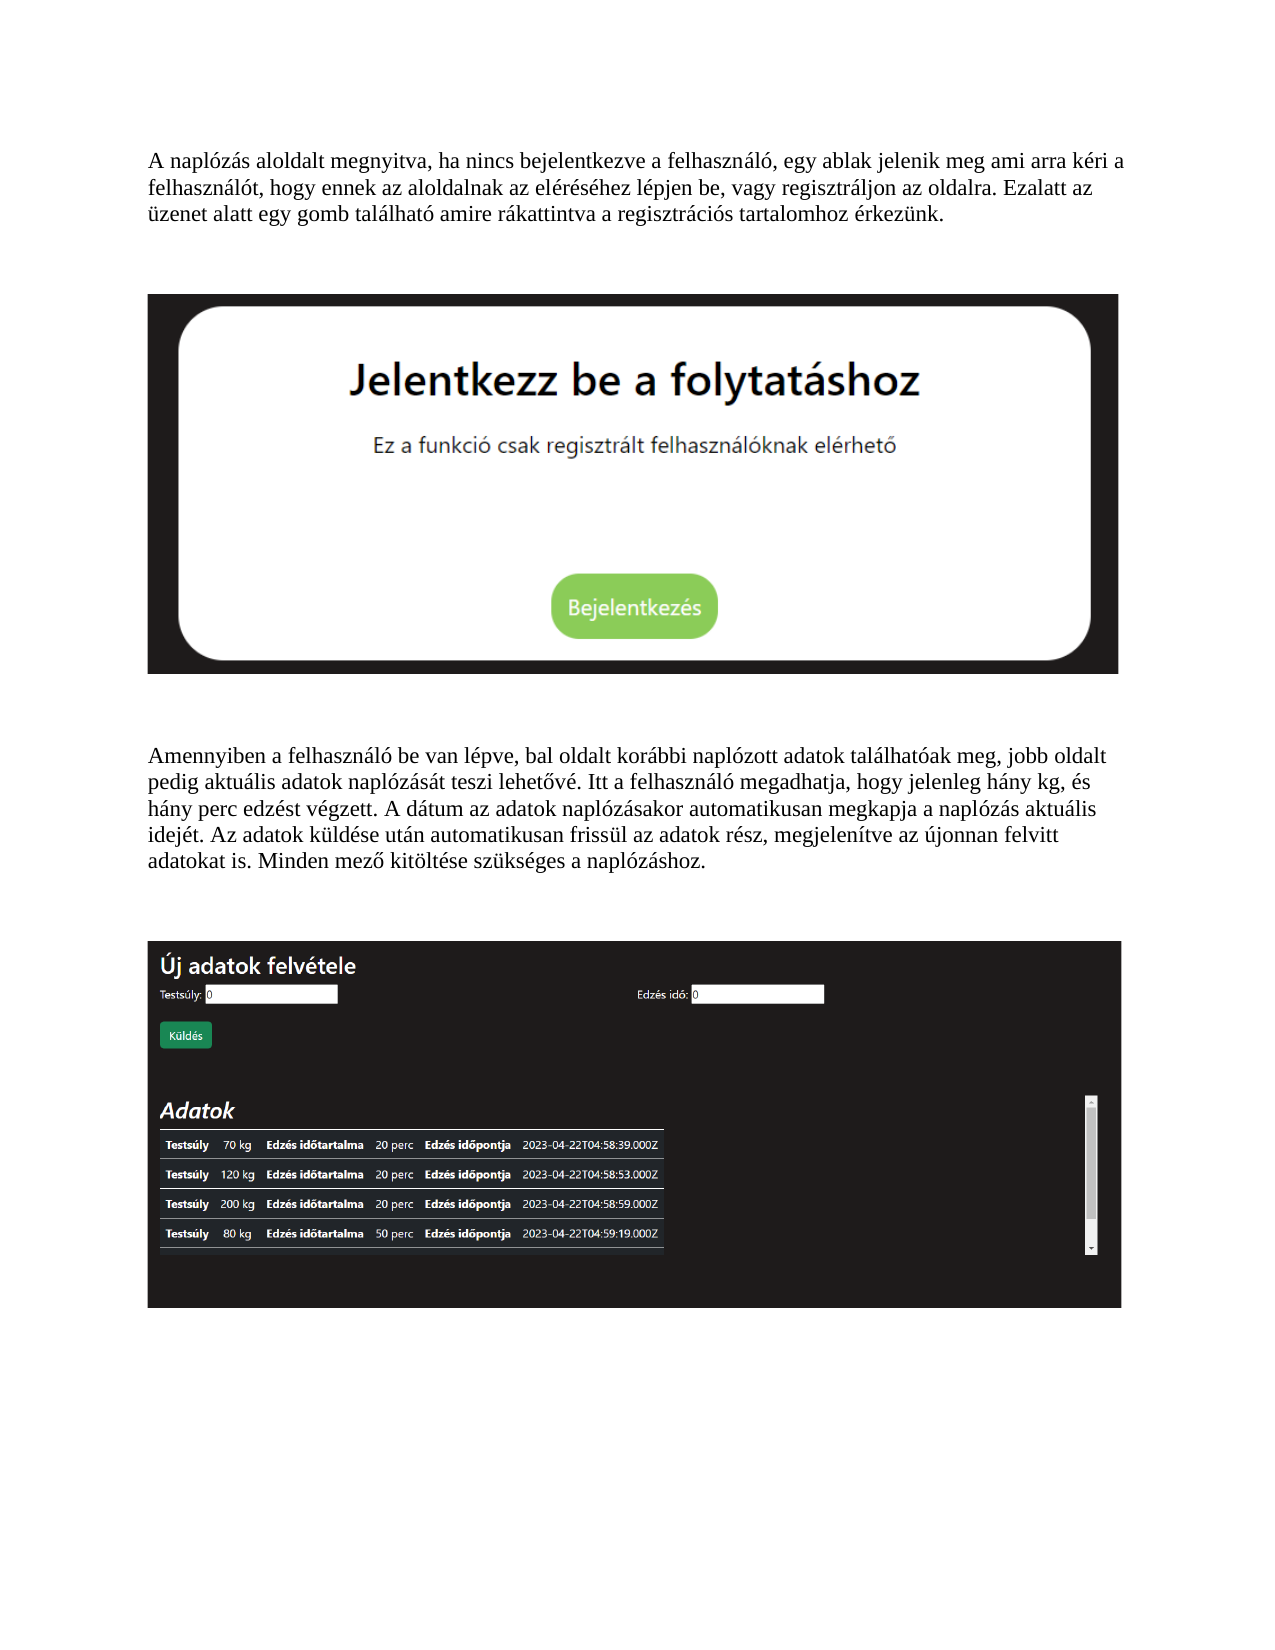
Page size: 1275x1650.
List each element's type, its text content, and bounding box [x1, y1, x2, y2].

picture [147, 941, 1122, 1308]
picture [147, 294, 1119, 674]
text Amennyiben a felhasználó be van lépve, bal oldalt korábbi naplózott adatok találhatóak meg, jobb oldalt pedig aktuális adatok naplózását teszi lehetővé. Itt a felhasználó megadhatja, hogy jelenleg hány kg, és hány perc edzést végzett. A dátum az adatok naplózásakor automatikusan megkapja a naplózás aktuális idejét. Az adatok küldése után automatikusan frissül az adatok rész, megjelenítve az újonnan felvitt adatokat is. Minden mező kitöltése szükséges a naplózáshoz. [148, 742, 1127, 874]
text A naplózás aloldalt megnyitva, ha nincs bejelentkezve a felhasználó, egy ablak jelenik meg ami arra kéri a felhasználót, hogy ennek az aloldalnak az eléréséhez lépjen be, vagy regisztráljon az oldalra. Ezalatt az üzenet alatt egy gomb található amire rákattintva a regisztrációs tartalomhoz érkezünk. [148, 148, 1127, 227]
